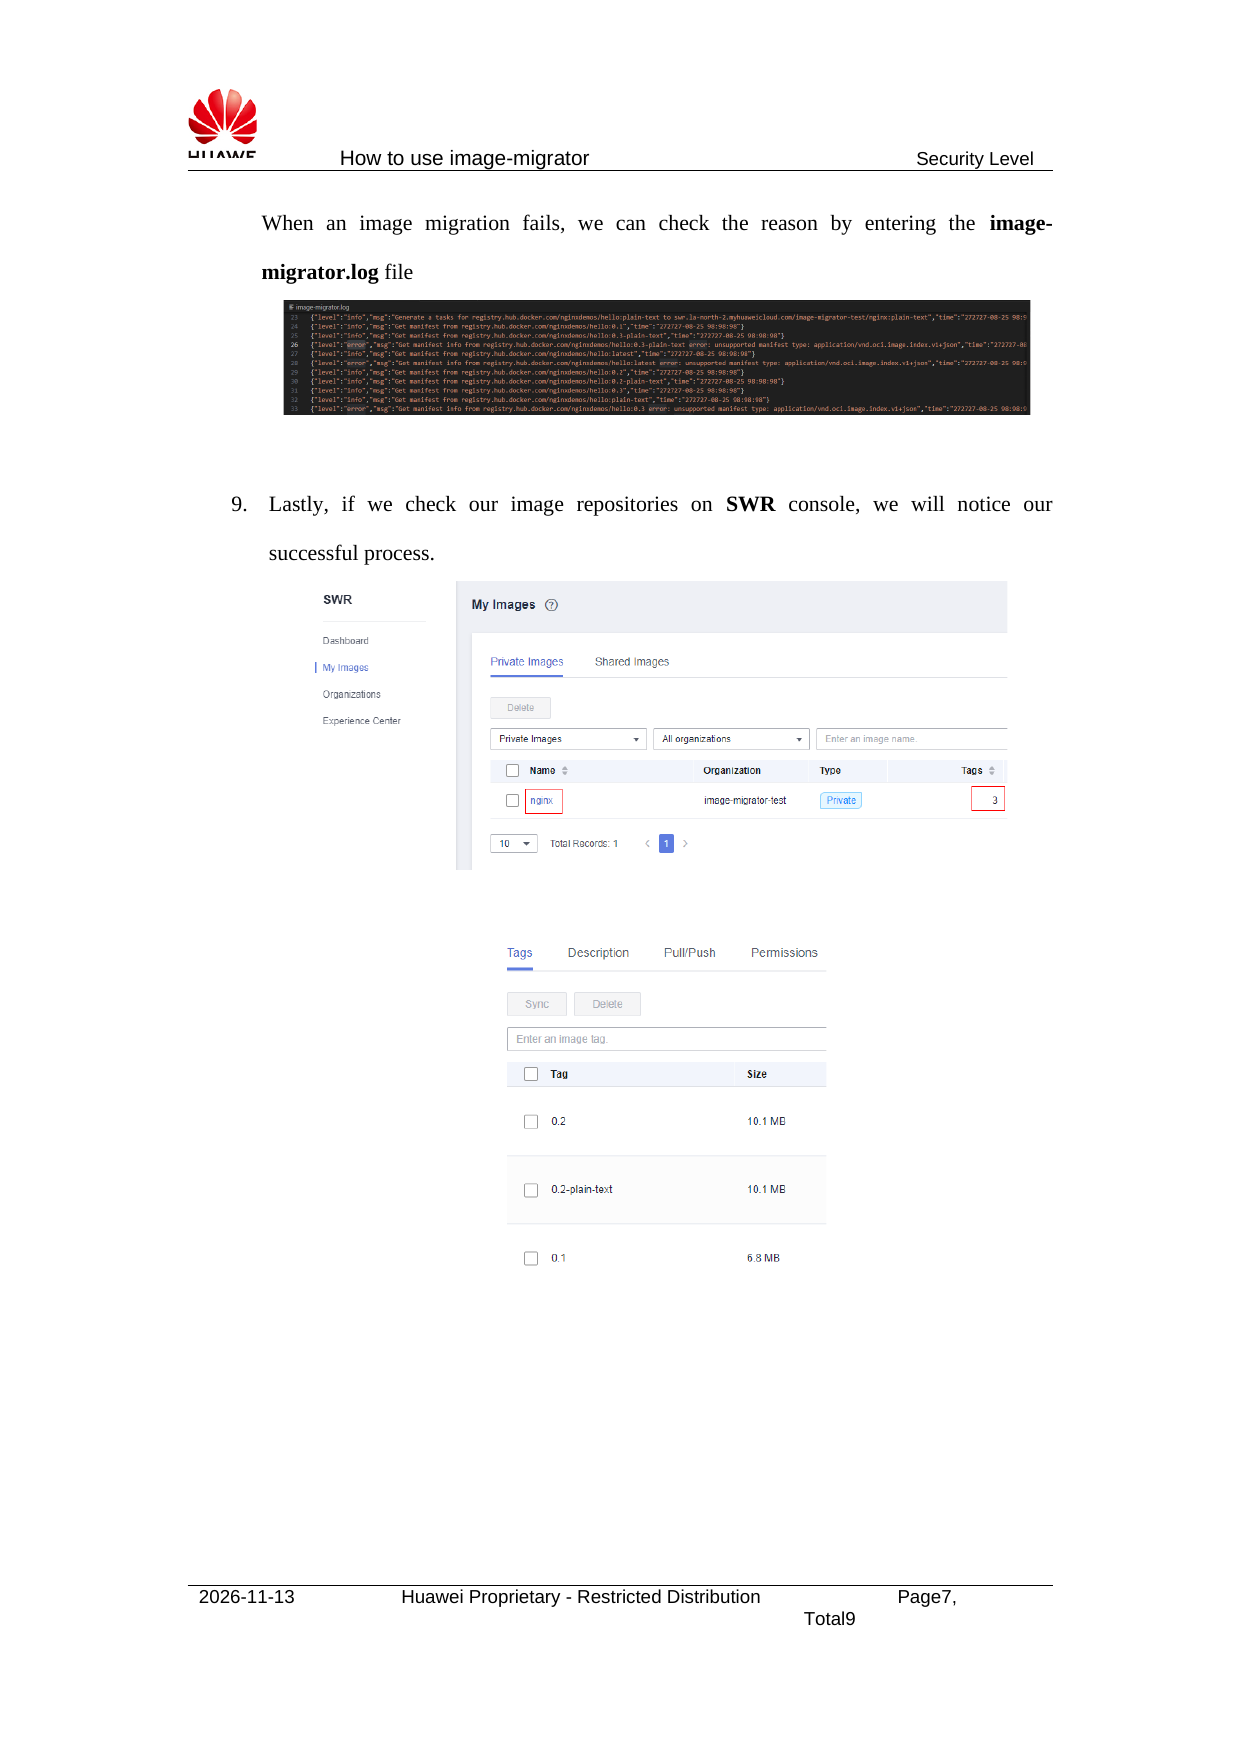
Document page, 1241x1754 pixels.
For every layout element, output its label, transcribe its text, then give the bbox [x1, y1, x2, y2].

picture [283, 300, 1031, 415]
text When an image migration fails, we can check the reason by entering the image-migrator.log file [261, 206, 1053, 287]
picture [188, 89, 257, 158]
list Lastly, if we check our image repositories on SWR console, we will notice our successful process. [231, 488, 1053, 569]
picture [313, 581, 1008, 870]
picture [494, 931, 827, 1283]
